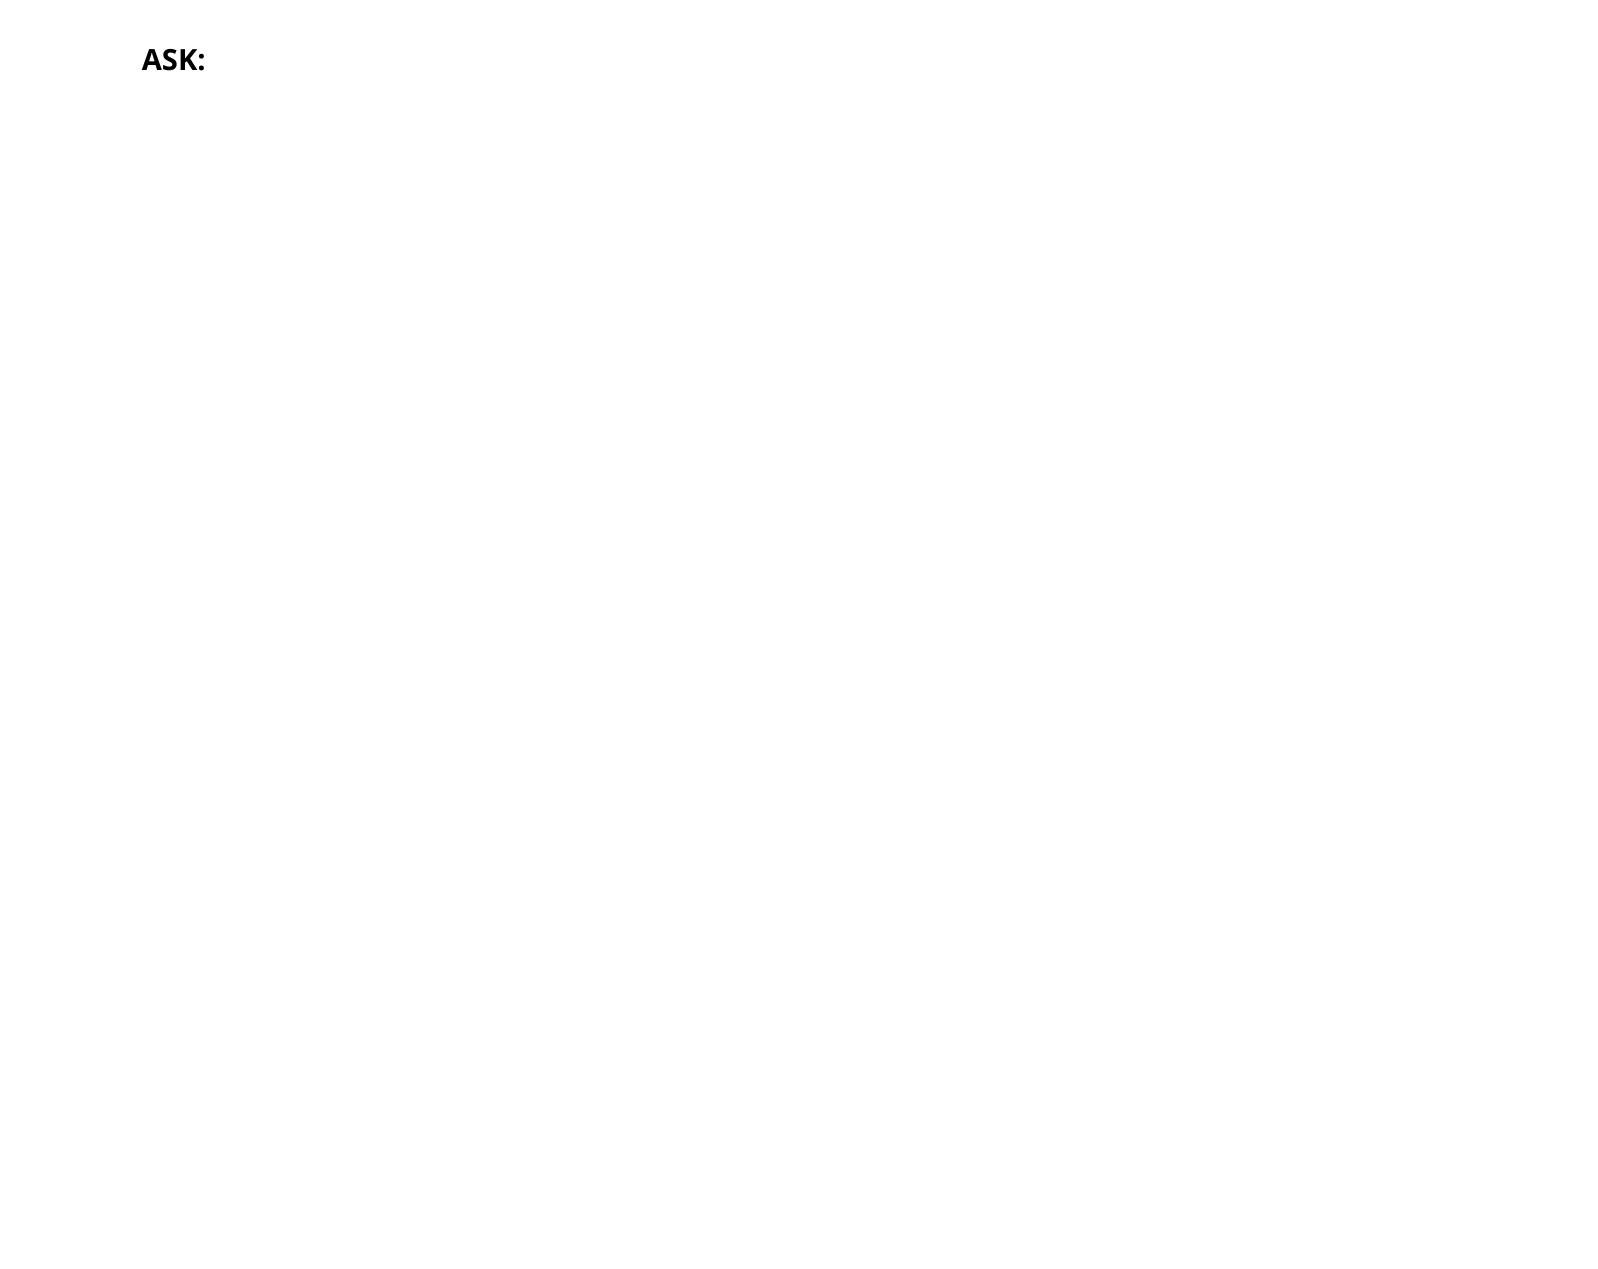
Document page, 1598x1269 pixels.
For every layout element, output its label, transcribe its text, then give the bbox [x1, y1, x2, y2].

text ASK: [142, 40, 734, 79]
